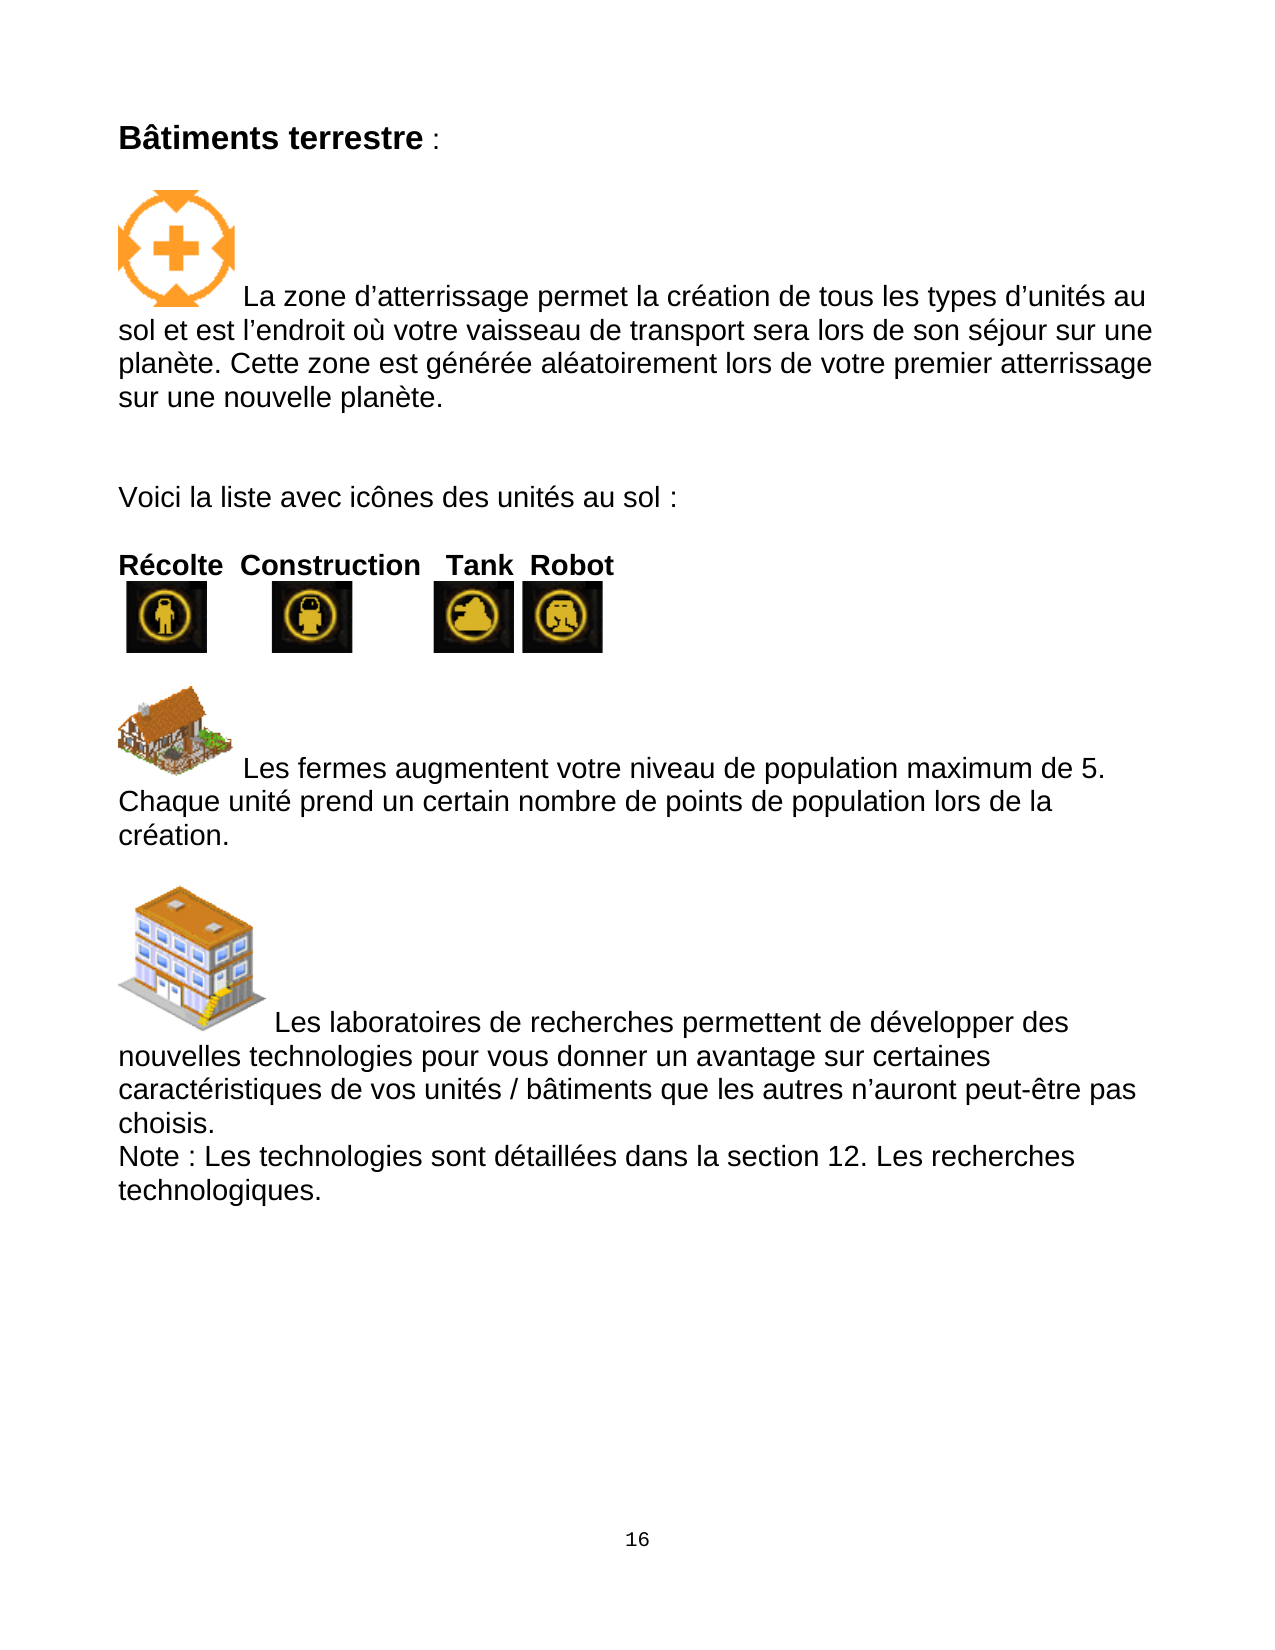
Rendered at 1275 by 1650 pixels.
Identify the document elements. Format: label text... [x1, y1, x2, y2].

text Note : Les technologies sont détaillées dans la section 12. Les recherches technologiques. [118, 1139, 1157, 1206]
picture [118, 190, 235, 307]
text Voici la liste avec icônes des unités au sol : [118, 480, 1157, 514]
text Les fermes augmentent votre niveau de population maximum de 5. Chaque unité prend un certain nombre de points de population lors de la création. [118, 686, 1157, 851]
picture [126, 581, 207, 653]
picture [271, 581, 353, 653]
text Récolte Construction Tank Robot [118, 547, 1157, 581]
picture [522, 581, 603, 653]
text Bâtiments terrestre : [118, 118, 1157, 157]
text La zone d’atterrissage permet la création de tous les types d’unités au sol et est l’endroit où votre vaisseau de transport sera lors de son séjour sur une planète. Cette zone est générée aléatoirement lors de votre premier atterrissage sur une nouvelle planète. [118, 190, 1157, 413]
picture [118, 686, 235, 778]
picture [118, 884, 266, 1033]
picture [433, 581, 514, 653]
text Les laboratoires de recherches permettent de développer des nouvelles technologies pour vous donner un avantage sur certaines caractéristiques de vos unités / bâtiments que les autres n’auront peut-être pas choisis. [118, 885, 1157, 1139]
